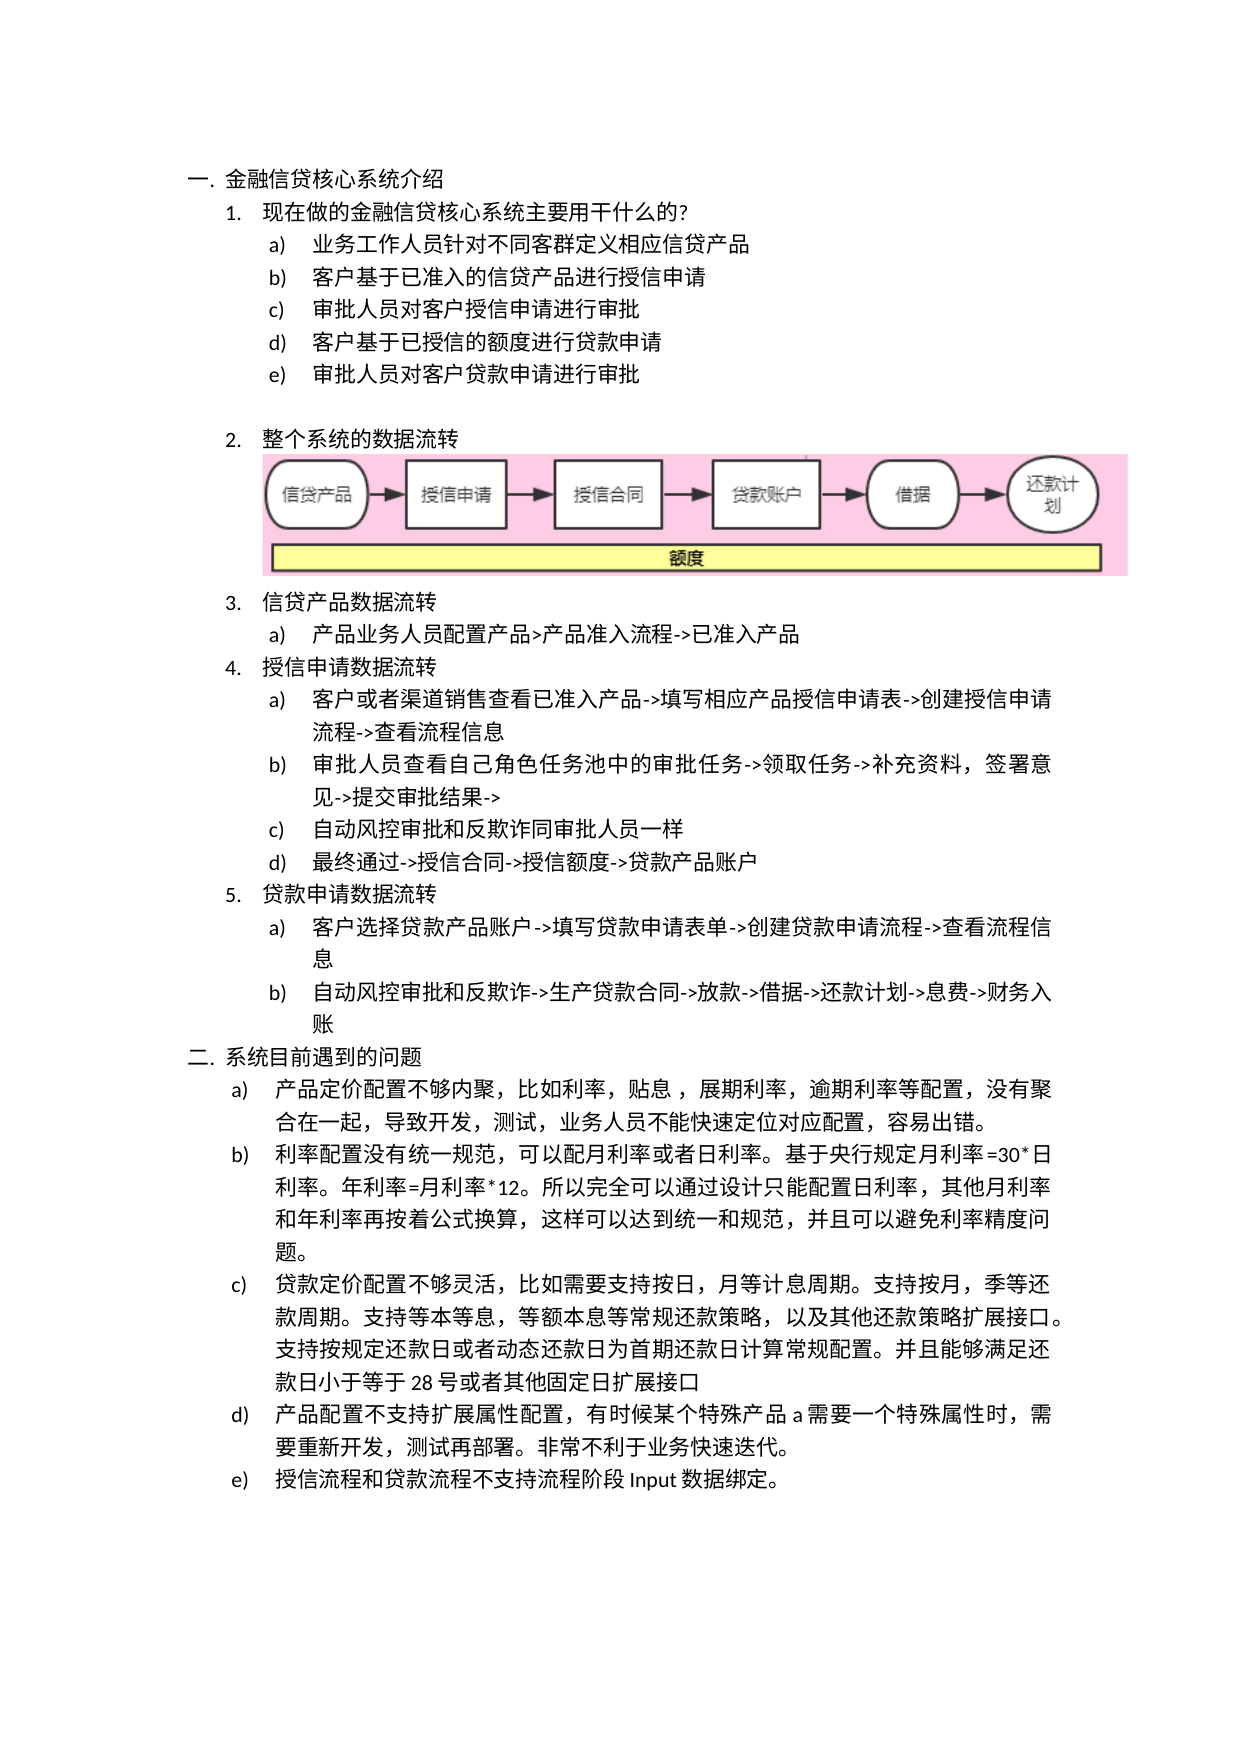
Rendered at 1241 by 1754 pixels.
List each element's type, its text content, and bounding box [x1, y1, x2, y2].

list 产品业务人员配置产品>产品准入流程->已准入产品 [269, 617, 1053, 649]
picture [262, 454, 1128, 576]
list 业务工作人员针对不同客群定义相应信贷产品 [269, 227, 1053, 259]
list 信贷产品数据流转 [225, 584, 1053, 617]
list 客户基于已授信的额度进行贷款申请 [269, 324, 1053, 357]
list 产品定价配置不够内聚，比如利率，贴息 ，展期利率，逾期利率等配置，没有聚合在一起，导致开发，测试，业务人员不能快速定位对应配置，容易出错。 [231, 1072, 1053, 1137]
list 贷款申请数据流转 [225, 877, 1053, 909]
list 最终通过->授信合同->授信额度->贷款产品账户 [269, 844, 1053, 877]
list 产品配置不支持扩展属性配置，有时候某个特殊产品a需要一个特殊属性时，需要重新开发，测试再部署。非常不利于业务快速迭代。 [231, 1397, 1053, 1462]
list 利率配置没有统一规范，可以配月利率或者日利率。基于央行规定月利率=30*日利率。年利率=月利率*12。所以完全可以通过设计只能配置日利率，其他月利率和年利率再按着公式换算，这样可以达到统一和规范，并且可以避免利率精度问题。 [231, 1137, 1053, 1267]
list 金融信贷核心系统介绍 [187, 162, 1053, 194]
list 客户基于已准入的信贷产品进行授信申请 [269, 259, 1053, 292]
list 贷款定价配置不够灵活，比如需要支持按日，月等计息周期。支持按月，季等还款周期。支持等本等息，等额本息等常规还款策略，以及其他还款策略扩展接口。支持按规定还款日或者动态还款日为首期还款日计算常规配置。并且能够满足还款日小于等于28号或者其他固定日扩展接口 [231, 1267, 1053, 1397]
list 整个系统的数据流转 [225, 422, 1053, 454]
list 授信申请数据流转 [225, 649, 1053, 682]
list 现在做的金融信贷核心系统主要用干什么的? [225, 194, 1053, 227]
list 自动风控审批和反欺诈->生产贷款合同->放款->借据->还款计划->息费->财务入账 [269, 974, 1053, 1039]
list 自动风控审批和反欺诈同审批人员一样 [269, 812, 1053, 844]
list 系统目前遇到的问题 [187, 1039, 1053, 1072]
list 客户或者渠道销售查看已准入产品->填写相应产品授信申请表->创建授信申请流程->查看流程信息 [269, 682, 1053, 747]
list 授信流程和贷款流程不支持流程阶段Input数据绑定。 [231, 1462, 1053, 1494]
list 客户选择贷款产品账户->填写贷款申请表单->创建贷款申请流程->查看流程信息 [269, 909, 1053, 974]
list 审批人员对客户授信申请进行审批 [269, 292, 1053, 324]
list 审批人员查看自己角色任务池中的审批任务->领取任务->补充资料，签署意见->提交审批结果-> [269, 747, 1053, 812]
list 审批人员对客户贷款申请进行审批 [269, 357, 1053, 389]
